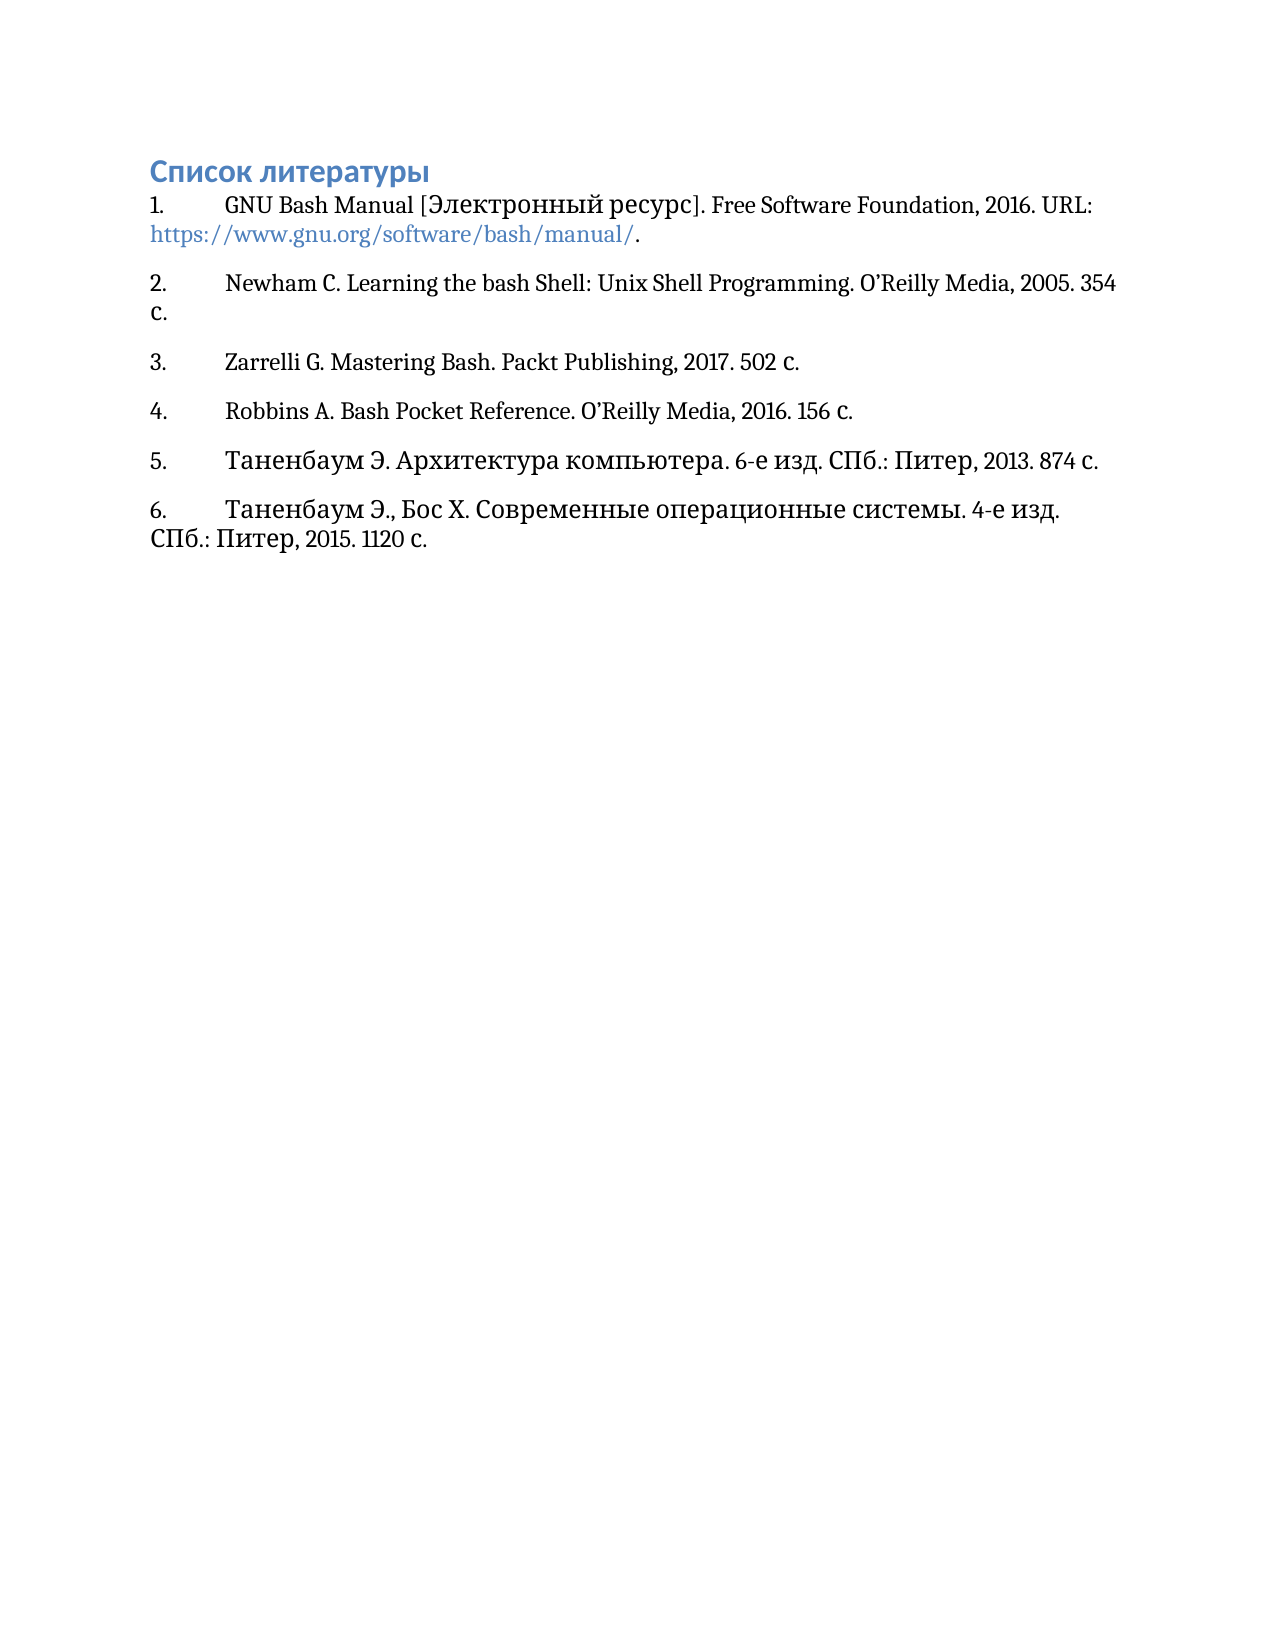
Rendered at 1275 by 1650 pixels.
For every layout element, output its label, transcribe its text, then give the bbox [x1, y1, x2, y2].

text 1. GNU Bash Manual [Электронный ресурс]. Free Software Foundation, 2016. URL: https://www.gnu.org/software/bash/manual/. [150, 191, 1125, 248]
text 6. Таненбаум Э., Бос Х. Современные операционные системы. 4-е изд. СПб.: Питер, 2015. 1120 с. [150, 496, 1125, 554]
text 3. Zarrelli G. Mastering Bash. Packt Publishing, 2017. 502 с. [150, 347, 1125, 376]
subtitle Список литературы [150, 150, 1125, 191]
text 5. Таненбаум Э. Архитектура компьютера. 6-е изд. СПб.: Питер, 2013. 874 с. [150, 447, 1125, 475]
text 2. Newham C. Learning the bash Shell: Unix Shell Programming. O’Reilly Media, 2005. 354 с. [150, 269, 1125, 327]
text 4. Robbins A. Bash Pocket Reference. O’Reilly Media, 2016. 156 с. [150, 397, 1125, 426]
